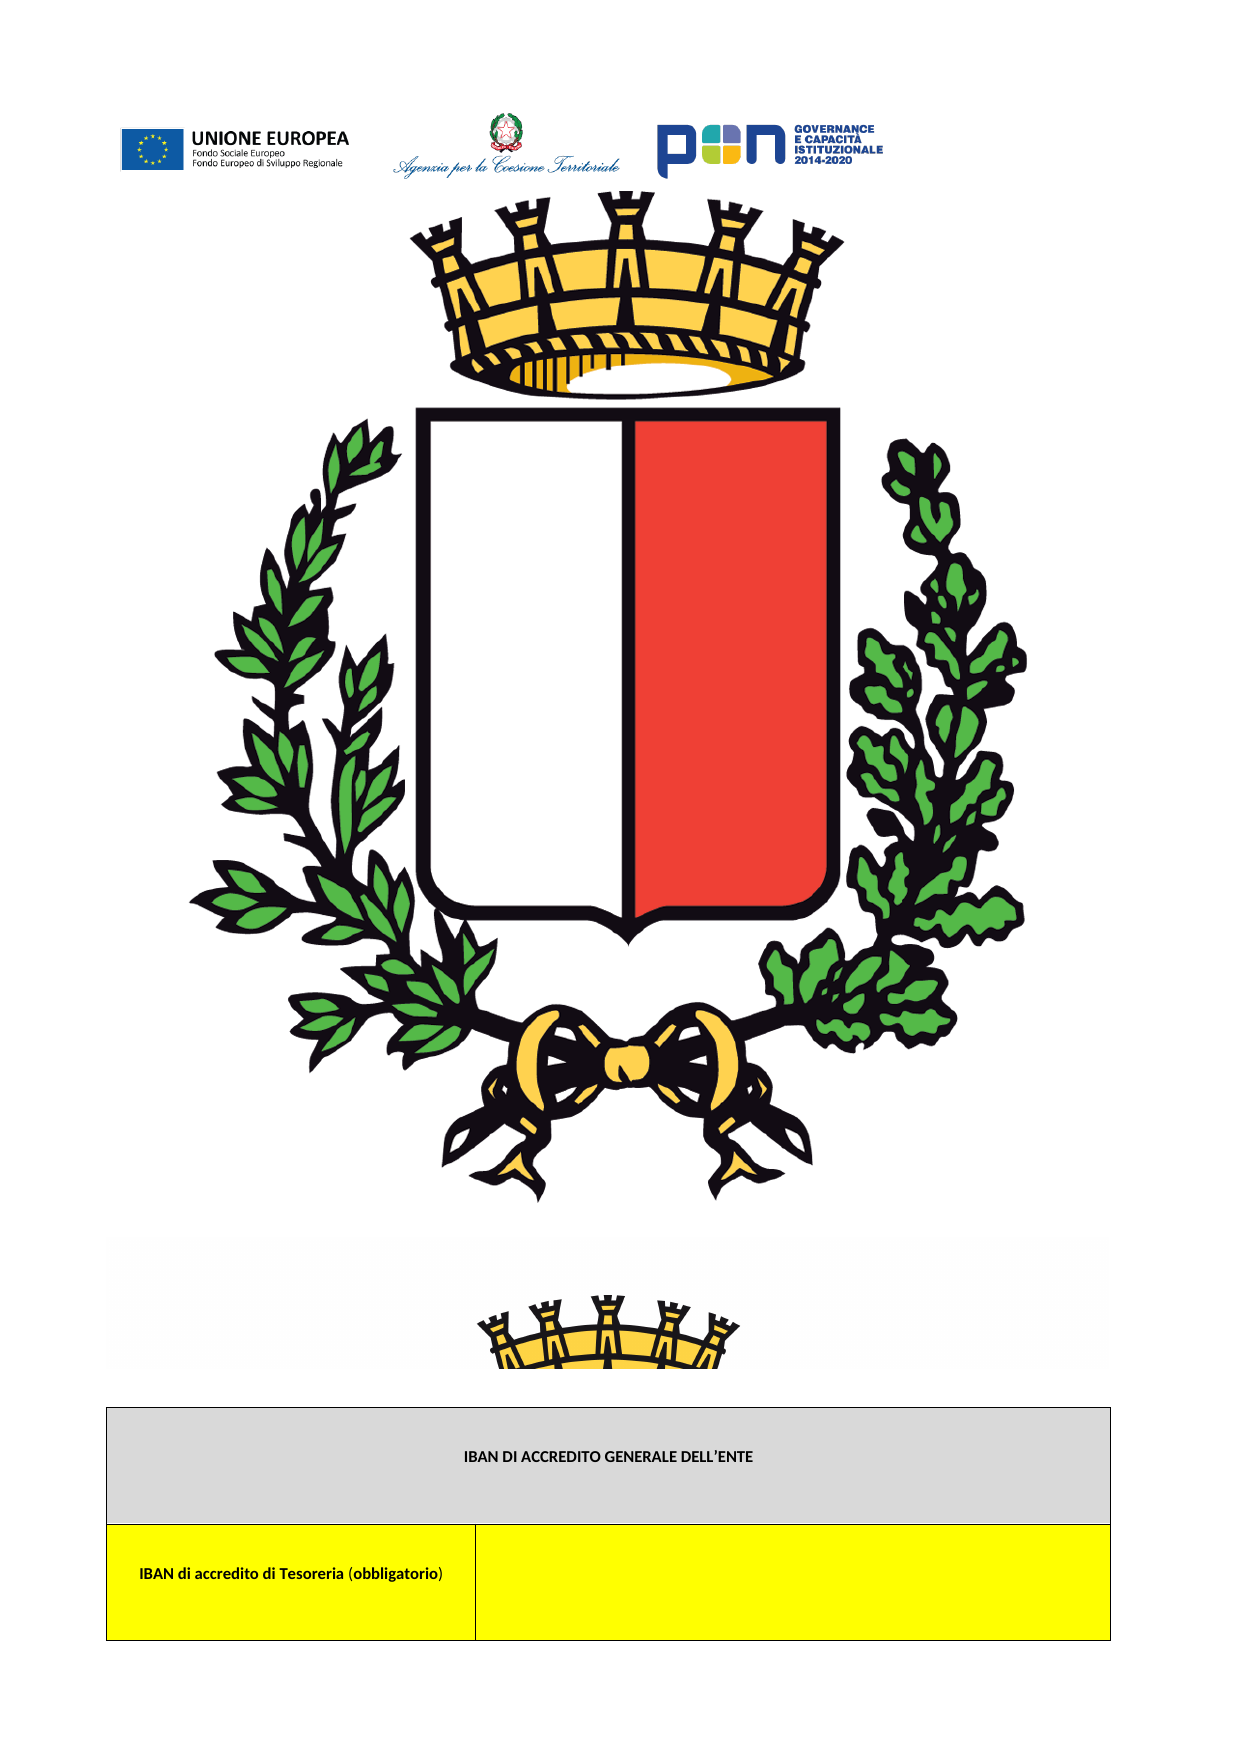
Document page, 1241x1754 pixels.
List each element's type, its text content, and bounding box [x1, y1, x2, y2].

picture [106, 1237, 1110, 1369]
picture [106, 106, 1135, 1210]
table_cell [476, 1525, 1110, 1640]
table_cell IBAN di accredito di Tesoreria (obbligatorio) [107, 1525, 475, 1640]
table_header IBAN DI ACCREDITO GENERALE DELL’ENTE [107, 1408, 1110, 1523]
